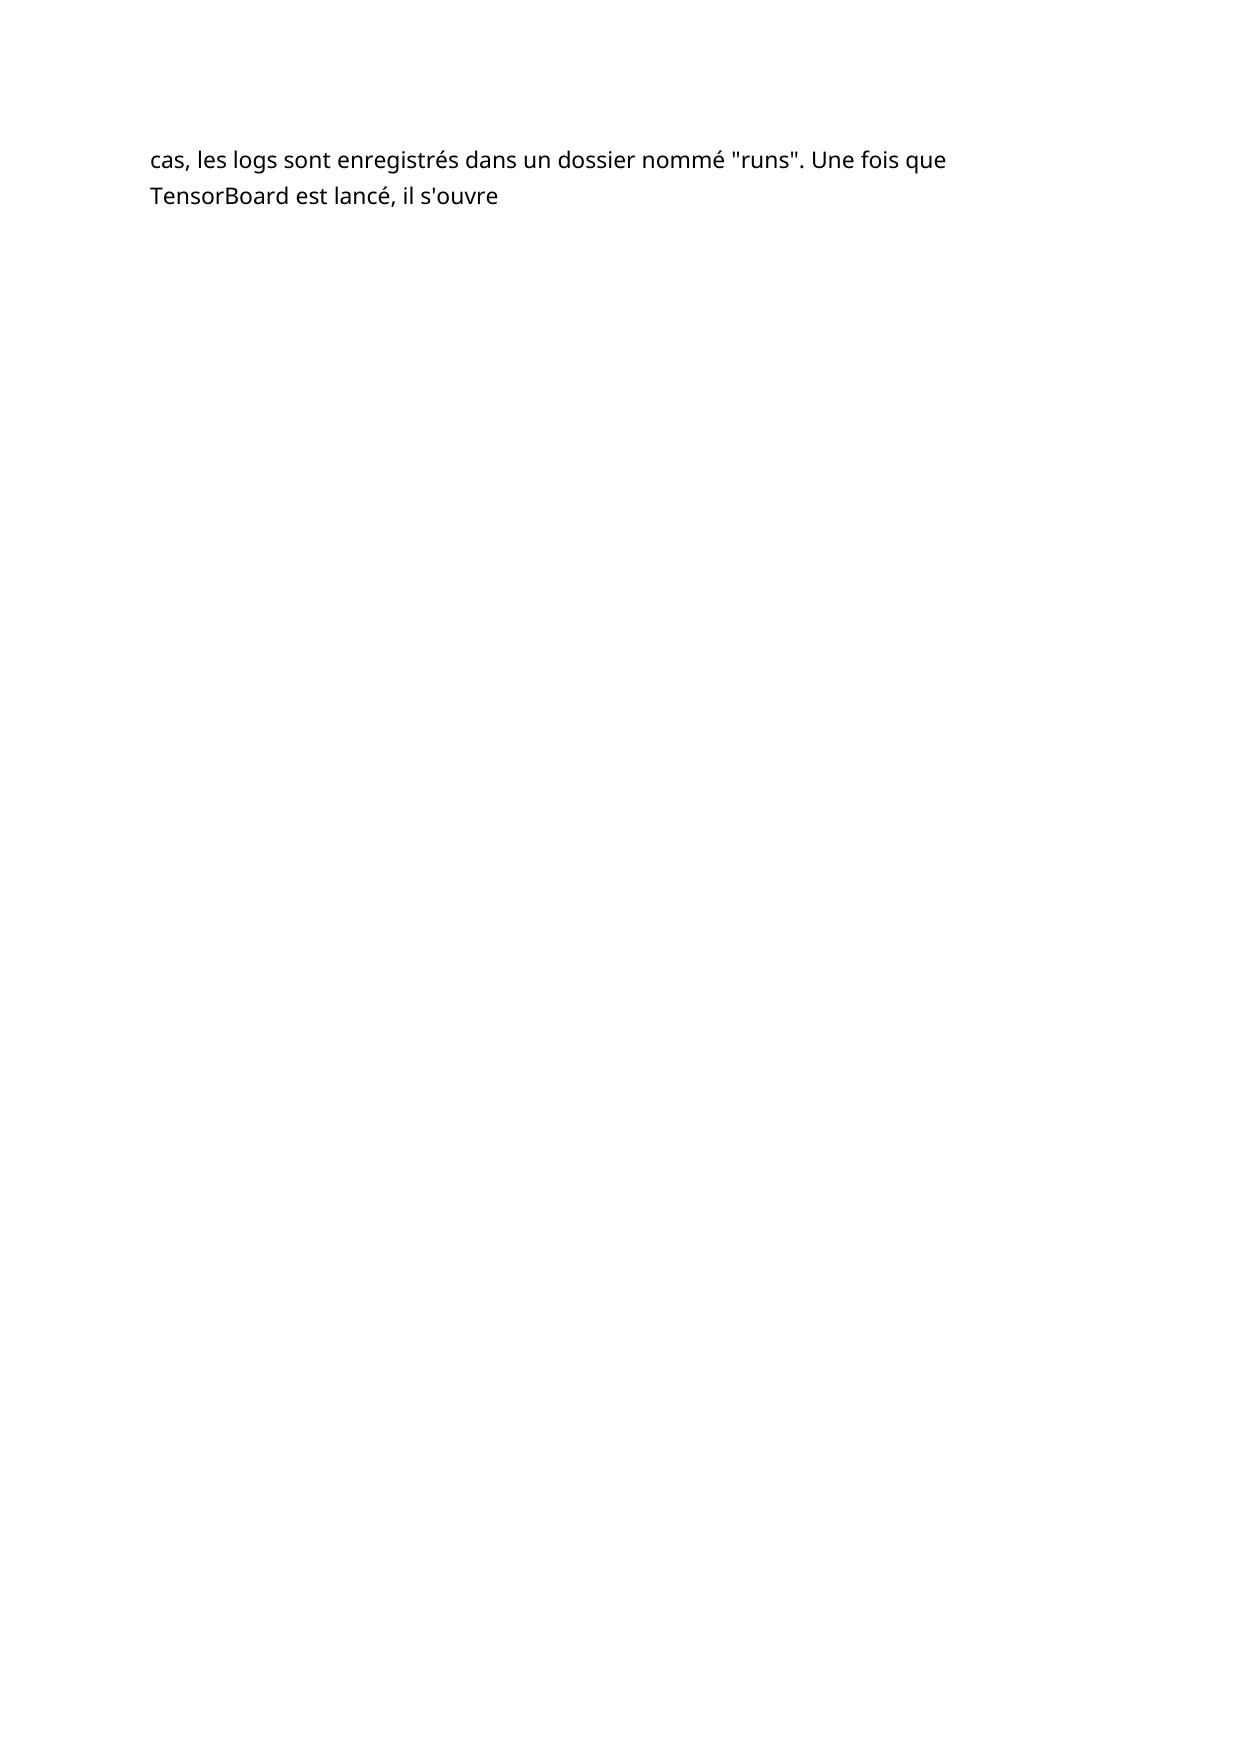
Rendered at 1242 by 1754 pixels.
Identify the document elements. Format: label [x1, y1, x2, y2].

text [150, 144, 1083, 211]
